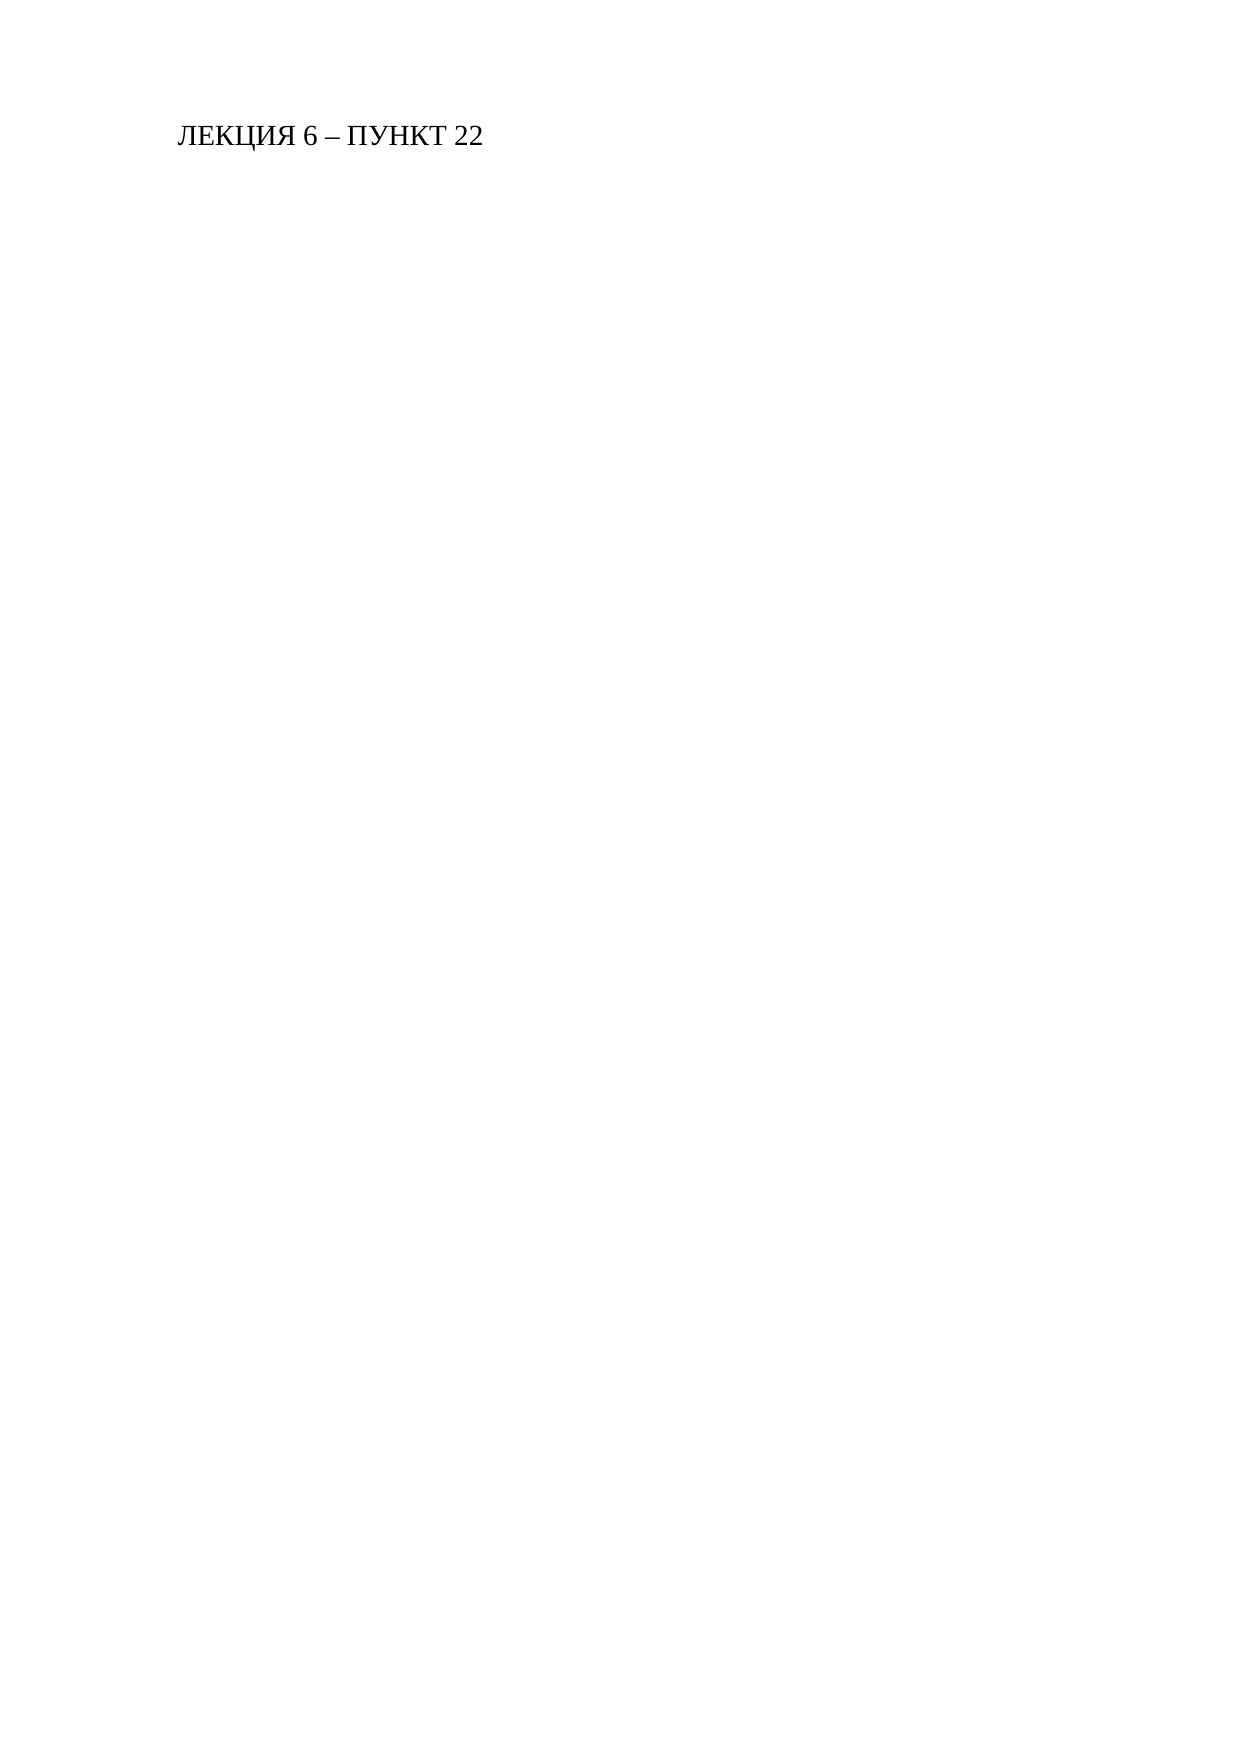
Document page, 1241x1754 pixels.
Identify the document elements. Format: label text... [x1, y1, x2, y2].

text ЛЕКЦИЯ 6 – ПУНКТ 22 [177, 118, 1152, 152]
